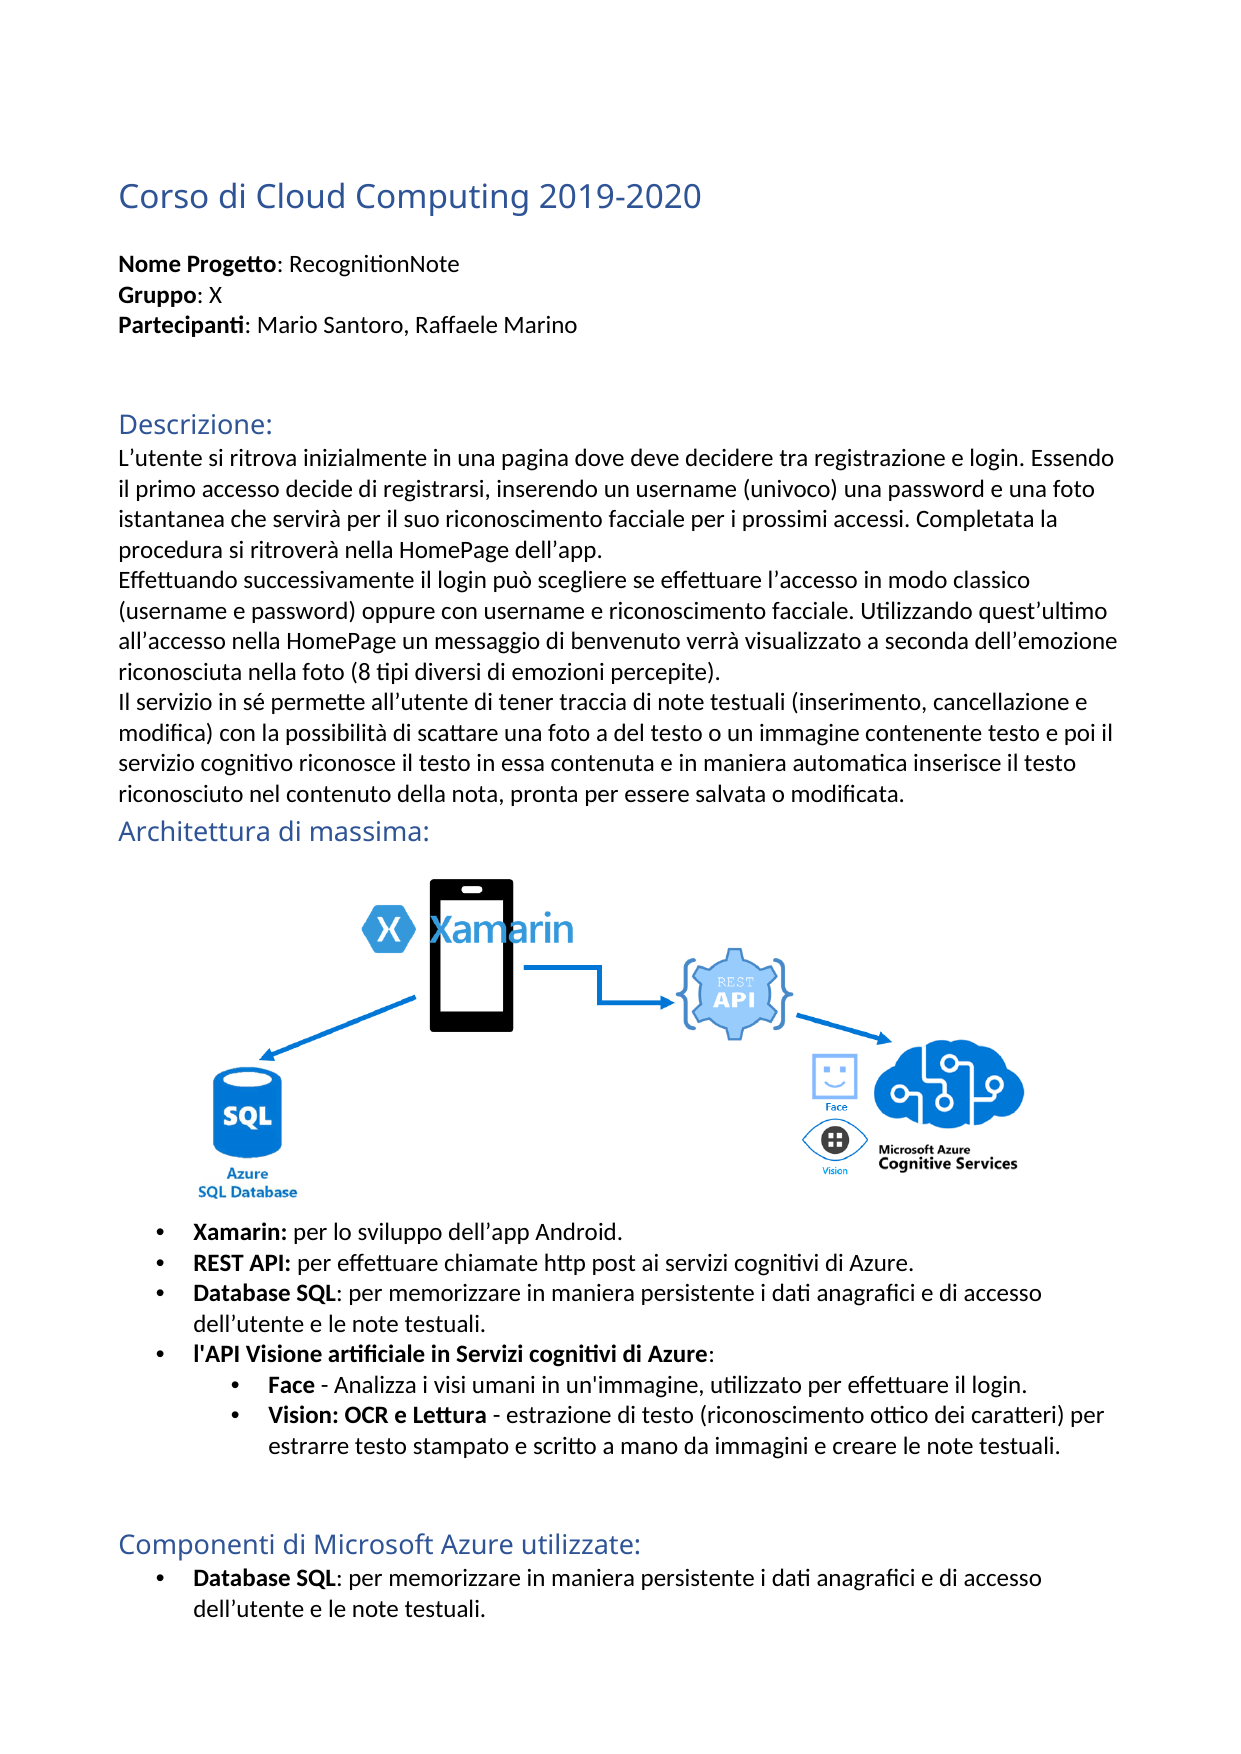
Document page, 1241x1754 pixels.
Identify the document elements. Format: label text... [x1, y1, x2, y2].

subtitle Architettura di massima: [118, 813, 1122, 849]
text Partecipanti: Mario Santoro, Raffaele Marino [118, 309, 1122, 340]
list Database SQL: per memorizzare in maniera persistente i dati anagrafici e di accesso dell’utente e le note testuali. [156, 1562, 1122, 1623]
subtitle Descrizione: [118, 405, 1122, 442]
list l'API Visione artificiale in Servizi cognitivi di Azure: [156, 1338, 1122, 1369]
text Il servizio in sé permette all’utente di tener traccia di note testuali (inserimento, cancellazione e modifica) con la possibilità di scattare una foto a del testo o un immagine contenente testo e poi il servizio cognitivo riconosce il testo in essa contenuta e in maniera automatica inserisce il testo riconosciuto nel contenuto della nota, pronta per essere salvata o modificata. [118, 686, 1122, 808]
text L’utente si ritrova inizialmente in una pagina dove deve decidere tra registrazione e login. Essendo il primo accesso decide di registrarsi, inserendo un username (univoco) una password e una foto istantanea che servirà per il suo riconoscimento facciale per i prossimi accessi. Completata la procedura si ritroverà nella HomePage dell’app. [118, 442, 1122, 564]
subtitle Componenti di Microsoft Azure utilizzate: [118, 1526, 1122, 1562]
picture [184, 849, 1056, 1217]
list Xamarin: per lo sviluppo dell’app Android. [156, 1216, 1122, 1247]
list REST API: per effettuare chiamate http post ai servizi cognitivi di Azure. [156, 1247, 1122, 1277]
text Effettuando successivamente il login può scegliere se effettuare l’accesso in modo classico (username e password) oppure con username e riconoscimento facciale. Utilizzando quest’ultimo all’accesso nella HomePage un messaggio di benvenuto verrà visualizzato a seconda dell’emozione riconosciuta nella foto (8 tipi diversi di emozioni percepite). [118, 564, 1122, 686]
subtitle Corso di Cloud Computing 2019-2020 [118, 173, 1122, 218]
list Database SQL: per memorizzare in maniera persistente i dati anagrafici e di accesso dell’utente e le note testuali. [156, 1277, 1122, 1338]
list Face - Analizza i visi umani in un'immagine, utilizzato per effettuare il login. [231, 1369, 1122, 1399]
text Gruppo: X [118, 279, 1122, 309]
text Nome Progetto: RecognitionNote [118, 248, 1122, 279]
